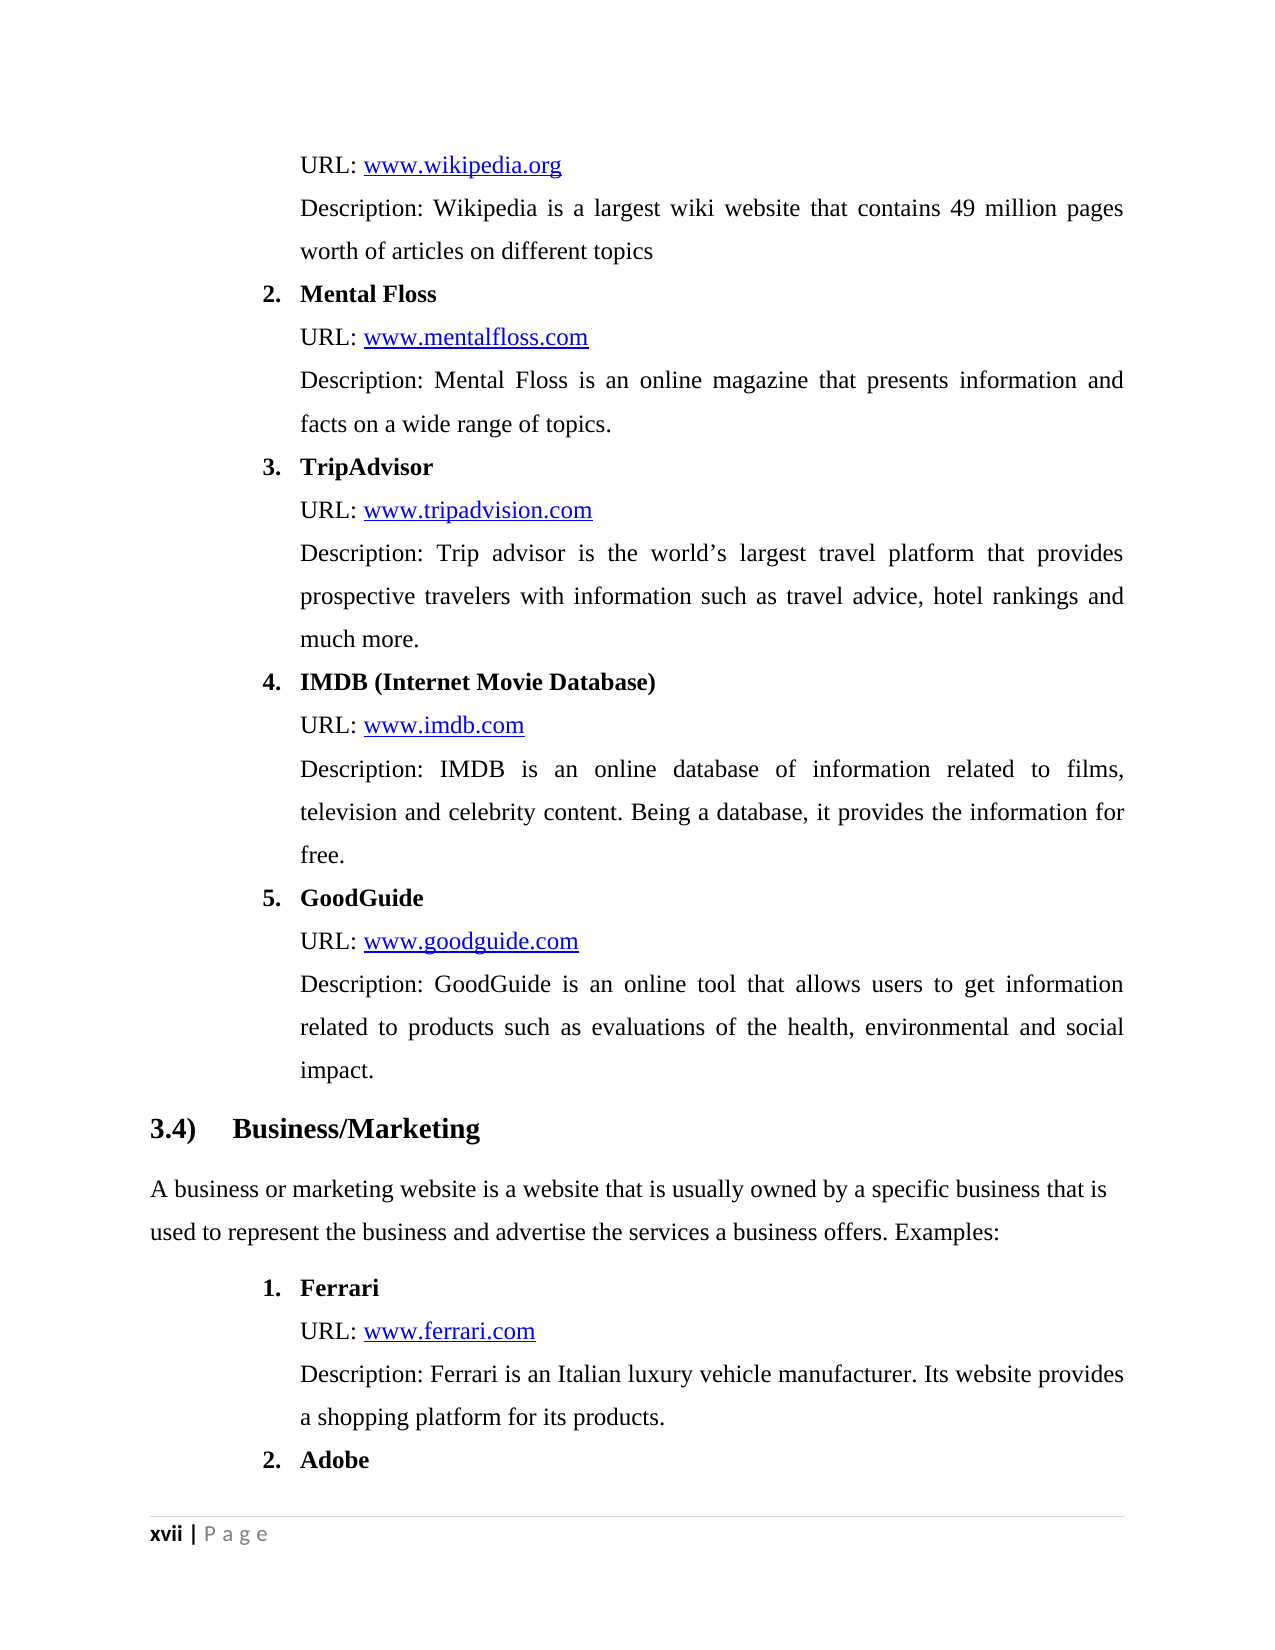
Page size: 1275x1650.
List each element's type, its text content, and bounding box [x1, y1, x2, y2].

list Description: Ferrari is an Italian luxury vehicle manufacturer. Its website provides a shopping platform for its products. [300, 1359, 1125, 1431]
list URL: www.wikipedia.org [300, 150, 1125, 179]
list TripAdvisor [262, 452, 1125, 481]
text A business or marketing website is a website that is usually owned by a specific business that is used to represent the business and advertise the services a business offers. Examples: [150, 1174, 1125, 1246]
list Description: Wikipedia is a largest wiki website that contains 49 million pages worth of articles on different topics [300, 193, 1125, 265]
list Mental Floss [262, 279, 1125, 308]
list Adobe [262, 1445, 1125, 1474]
list Description: GoodGuide is an online tool that allows users to get information related to products such as evaluations of the health, environmental and social impact. [300, 969, 1125, 1084]
list URL: www.imdb.com [300, 711, 1125, 739]
subtitle Business/Marketing [150, 1111, 1125, 1145]
list URL: www.tripadvision.com [300, 495, 1125, 524]
list Description: Mental Floss is an online magazine that presents information and facts on a wide range of topics. [300, 366, 1125, 437]
list GoodGuide [262, 883, 1125, 912]
list Ferrari [262, 1273, 1125, 1302]
list Description: IMDB is an online database of information related to films, television and celebrity content. Being a database, it provides the information for free. [300, 754, 1125, 869]
list IMDB (Internet Movie Database) [262, 667, 1125, 696]
list Description: Trip advisor is the world’s largest travel platform that provides prospective travelers with information such as travel advice, hotel rankings and much more. [300, 538, 1125, 653]
list URL: www.mentalfloss.com [300, 322, 1125, 351]
list URL: www.goodguide.com [300, 926, 1125, 955]
list URL: www.ferrari.com [300, 1316, 1125, 1345]
